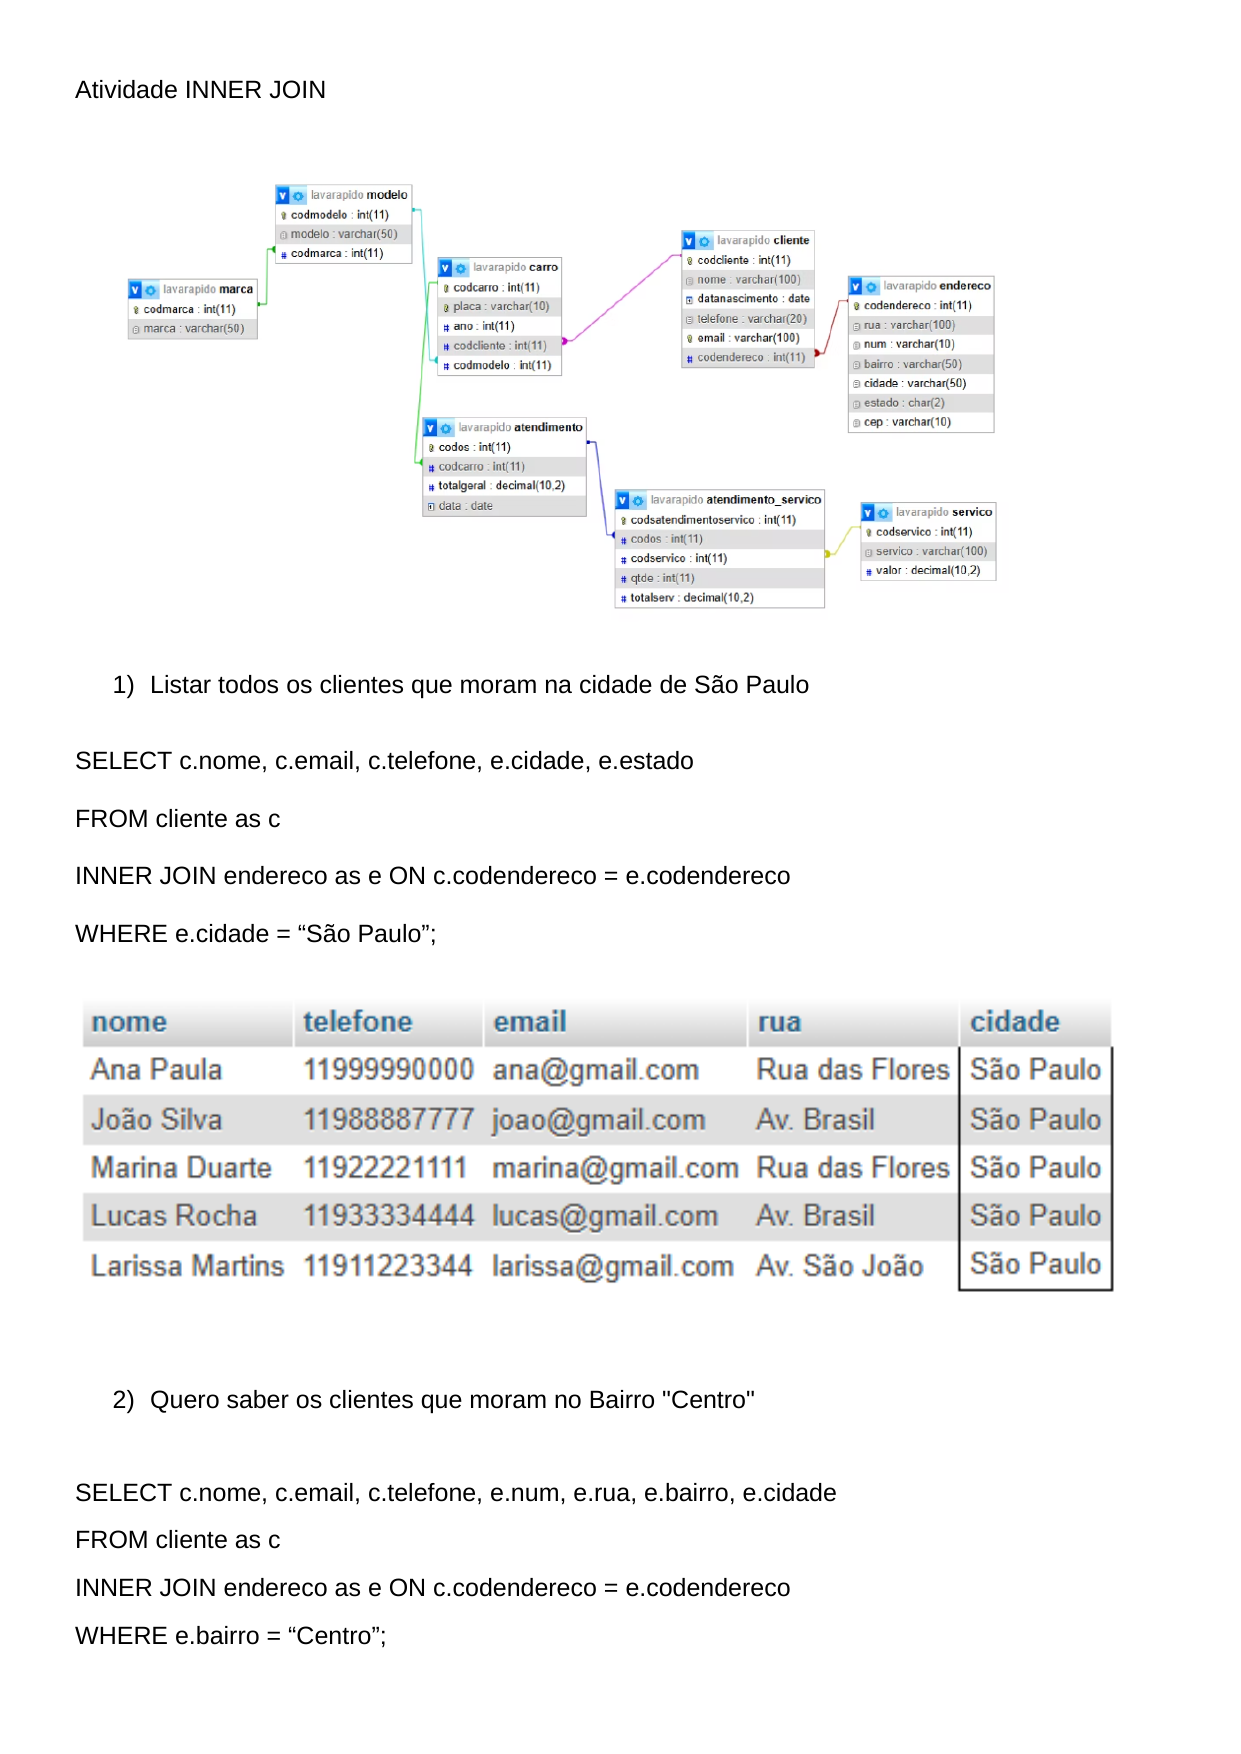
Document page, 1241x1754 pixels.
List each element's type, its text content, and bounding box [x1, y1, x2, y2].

text WHERE e.bairro = “Centro”; [75, 1621, 1165, 1649]
list Listar todos os clientes que moram na cidade de São Paulo [112, 670, 1165, 699]
text INNER JOIN endereco as e ON c.codendereco = e.codendereco [75, 1573, 1165, 1602]
text SELECT c.nome, c.email, c.telefone, e.num, e.rua, e.bairro, e.cidade [75, 1478, 1165, 1506]
text FROM cliente as c [75, 804, 1165, 833]
text WHERE e.cidade = “São Paulo”; [75, 919, 1165, 948]
picture [75, 122, 1077, 651]
picture [75, 995, 1163, 1318]
list Quero saber os clientes que moram no Bairro "Centro" [112, 1384, 1165, 1413]
text SELECT c.nome, c.email, c.telefone, e.cidade, e.estado [75, 746, 1165, 775]
text FROM cliente as c [75, 1525, 1165, 1554]
text Atividade INNER JOIN [75, 75, 1165, 104]
text INNER JOIN endereco as e ON c.codendereco = e.codendereco [75, 861, 1165, 890]
